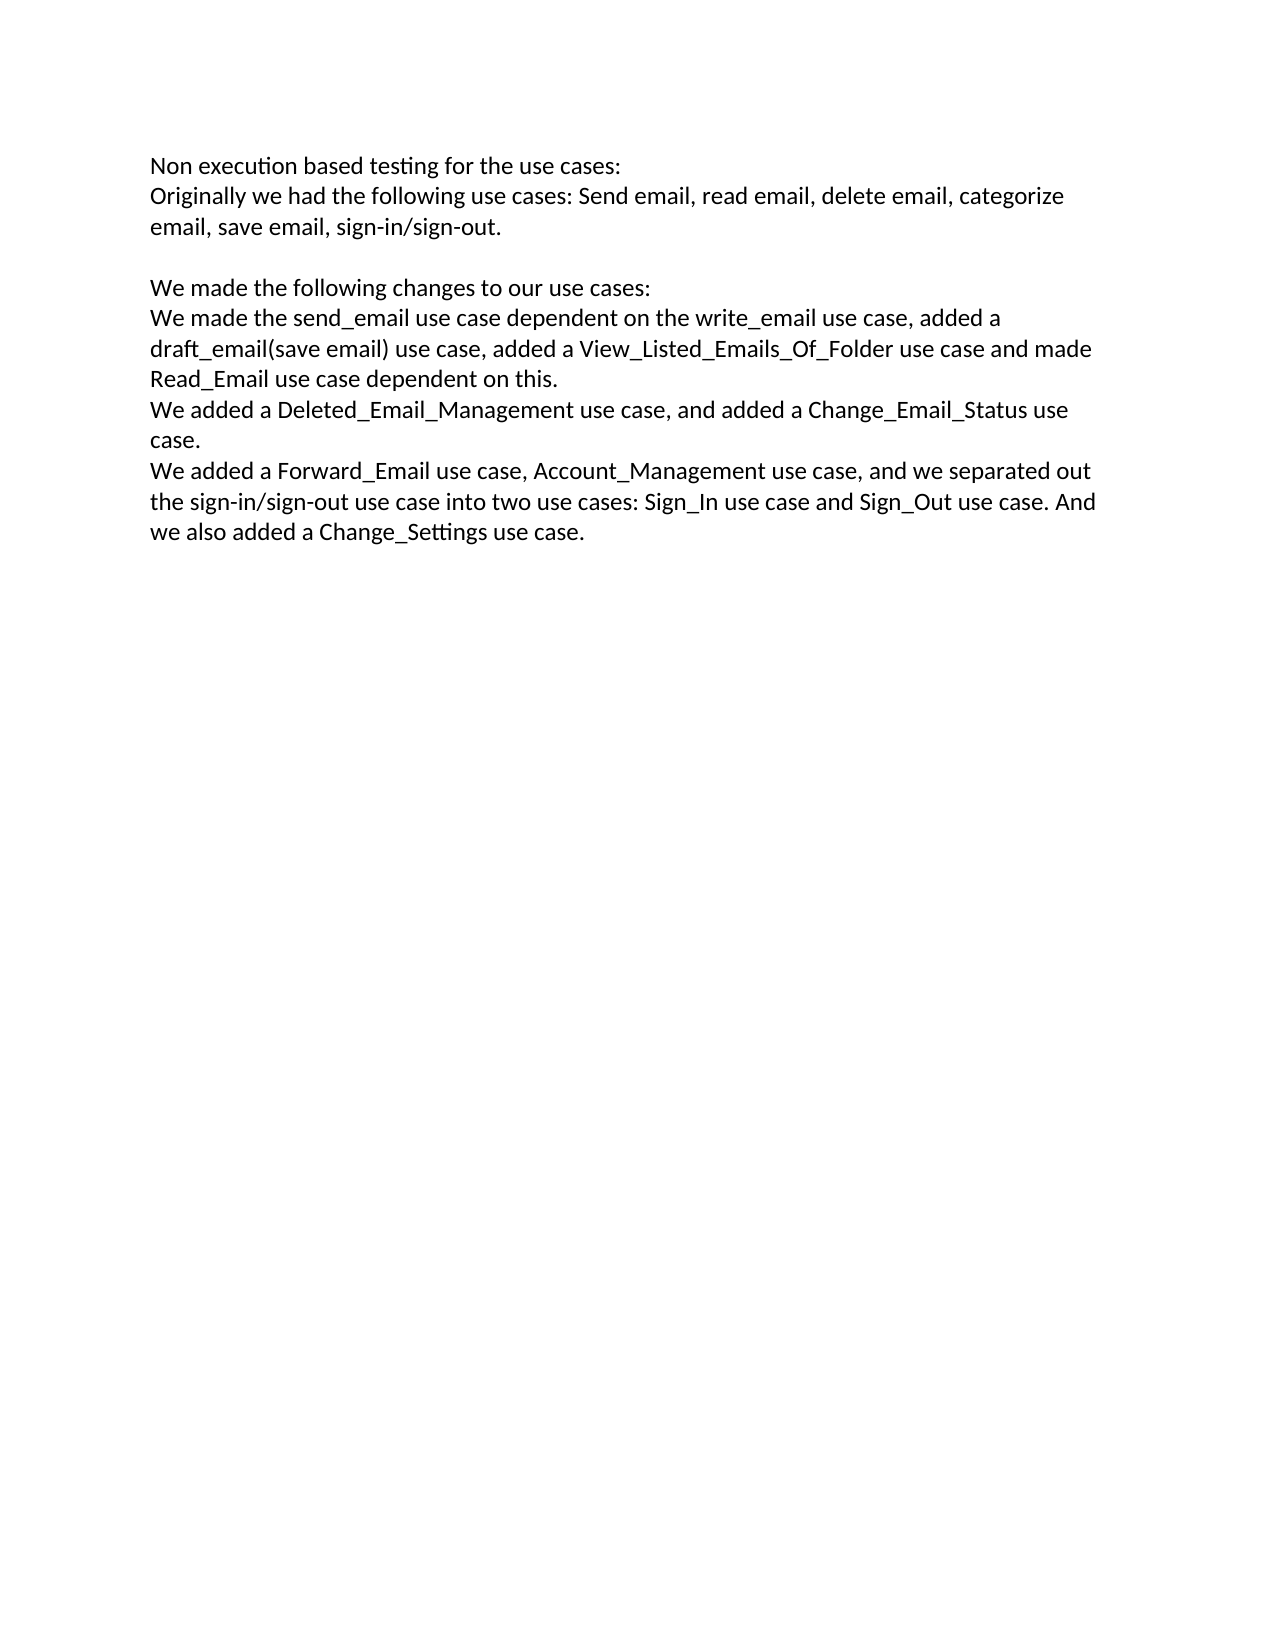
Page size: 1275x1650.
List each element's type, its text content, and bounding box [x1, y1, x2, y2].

text We made the following changes to our use cases: [150, 272, 1125, 303]
text Originally we had the following use cases: Send email, read email, delete email, categorize email, save email, sign-in/sign-out. [150, 181, 1125, 242]
text Non execution based testing for the use cases: [150, 150, 1125, 181]
text We made the send_email use case dependent on the write_email use case, added a draft_email(save email) use case, added a View_Listed_Emails_Of_Folder use case and made Read_Email use case dependent on this. [150, 303, 1125, 394]
text We added a Forward_Email use case, Account_Management use case, and we separated out the sign-in/sign-out use case into two use cases: Sign_In use case and Sign_Out use case. And we also added a Change_Settings use case. [150, 455, 1125, 547]
text We added a Deleted_Email_Management use case, and added a Change_Email_Status use case. [150, 394, 1125, 455]
